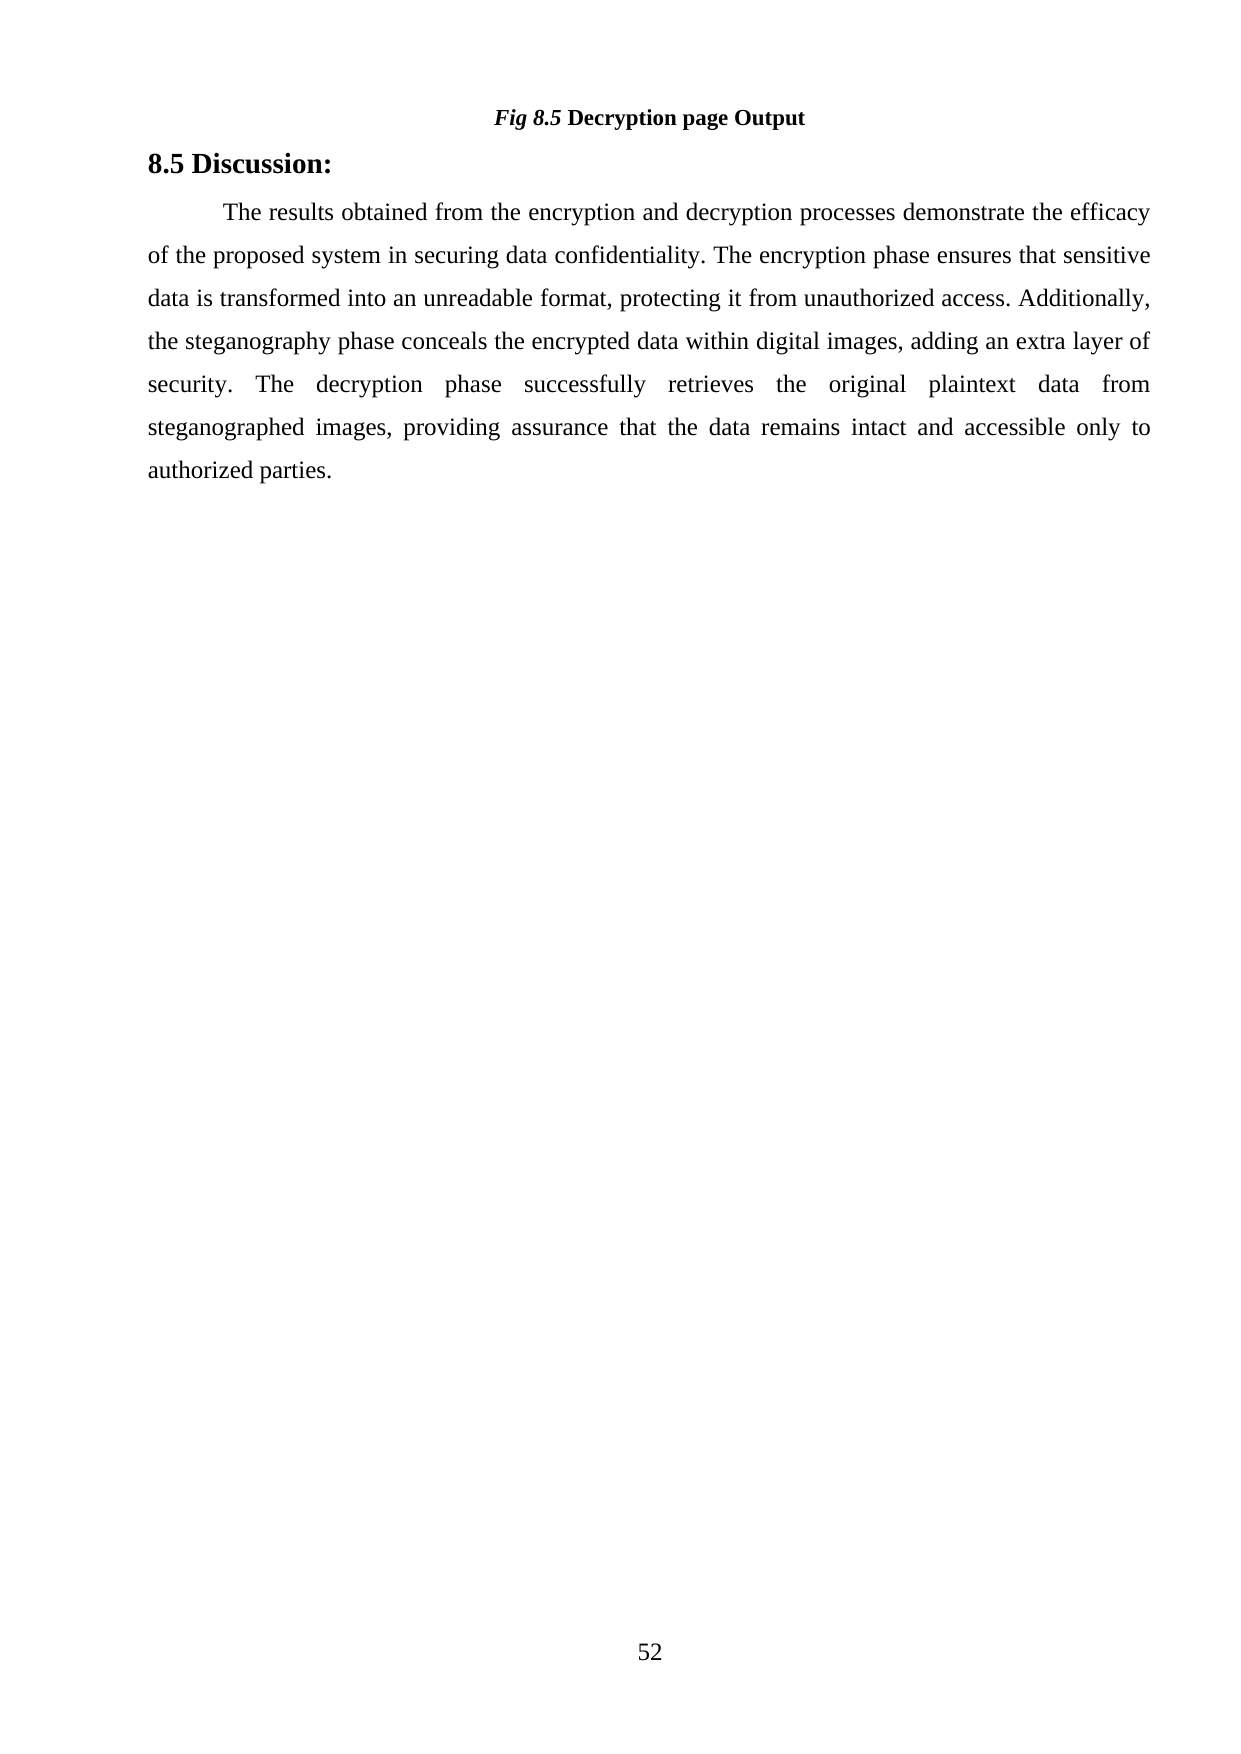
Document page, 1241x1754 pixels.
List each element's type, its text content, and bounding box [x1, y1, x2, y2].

text Fig 8.5 Decryption page Output [148, 104, 1152, 130]
list The results obtained from the encryption and decryption processes demonstrate the efficacy of the proposed system in securing data confidentiality. The encryption phase ensures that sensitive data is transformed into an unreadable format, protecting it from unauthorized access. Additionally, the steganography phase conceals the encrypted data within digital images, adding an extra layer of security. The decryption phase successfully retrieves the original plaintext data from steganographed images, providing assurance that the data remains intact and accessible only to authorized parties. [148, 197, 1152, 484]
list 8.5 Discussion: [148, 146, 1152, 180]
